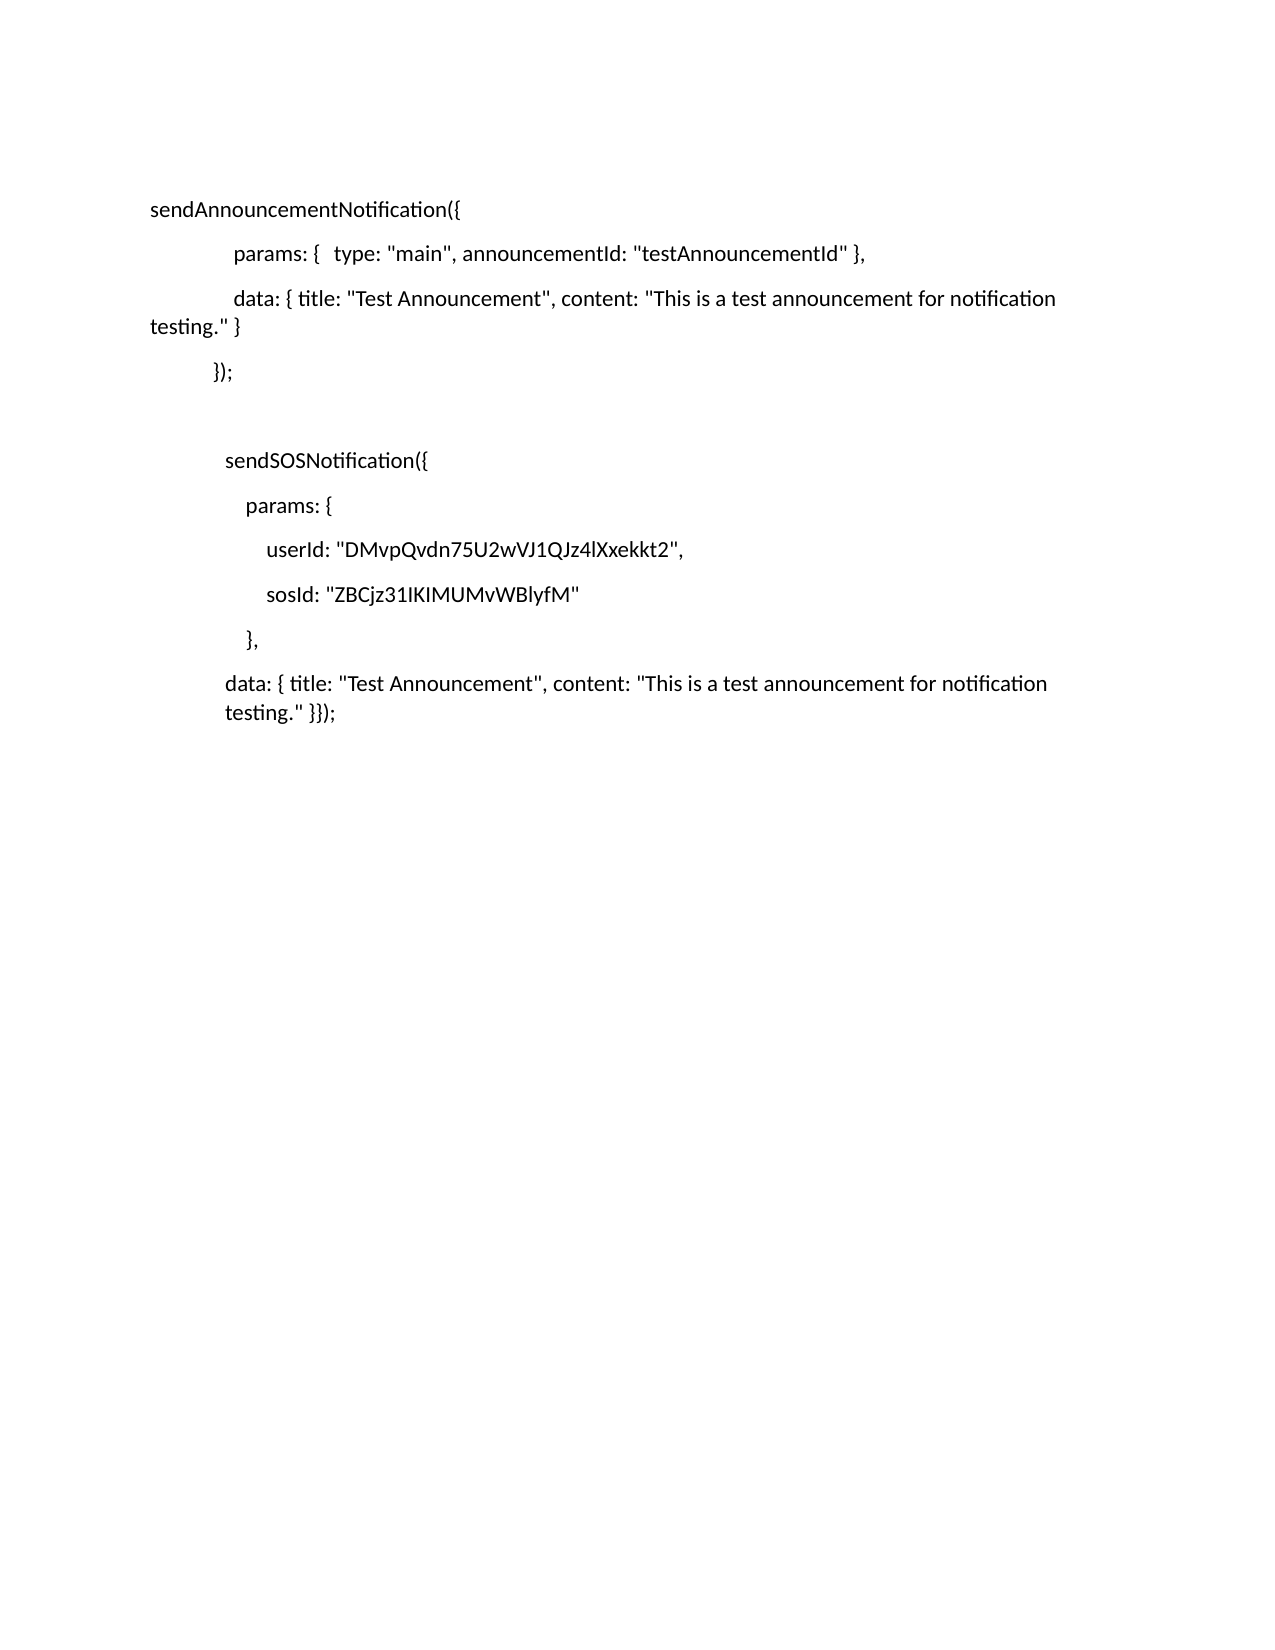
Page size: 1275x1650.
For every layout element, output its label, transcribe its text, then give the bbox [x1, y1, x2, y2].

text }); [150, 357, 1125, 385]
text userId: "DMvpQvdn75U2wVJ1QJz4lXxekkt2", [225, 536, 1125, 563]
text data: { title: "Test Announcement", content: "This is a test announcement for notification testing." } [150, 284, 1125, 340]
text params: { type: "main", announcementId: "testAnnouncementId" }, [150, 239, 1125, 267]
text data: { title: "Test Announcement", content: "This is a test announcement for notification testing." }}); [225, 669, 1125, 726]
text sosId: "ZBCjz31IKIMUMvWBlyfM" [225, 580, 1125, 608]
text sendAnnouncementNotification({ [150, 195, 1125, 223]
text params: { [225, 491, 1125, 519]
text }, [225, 625, 1125, 653]
text sendSOSNotification({ [225, 446, 1125, 474]
